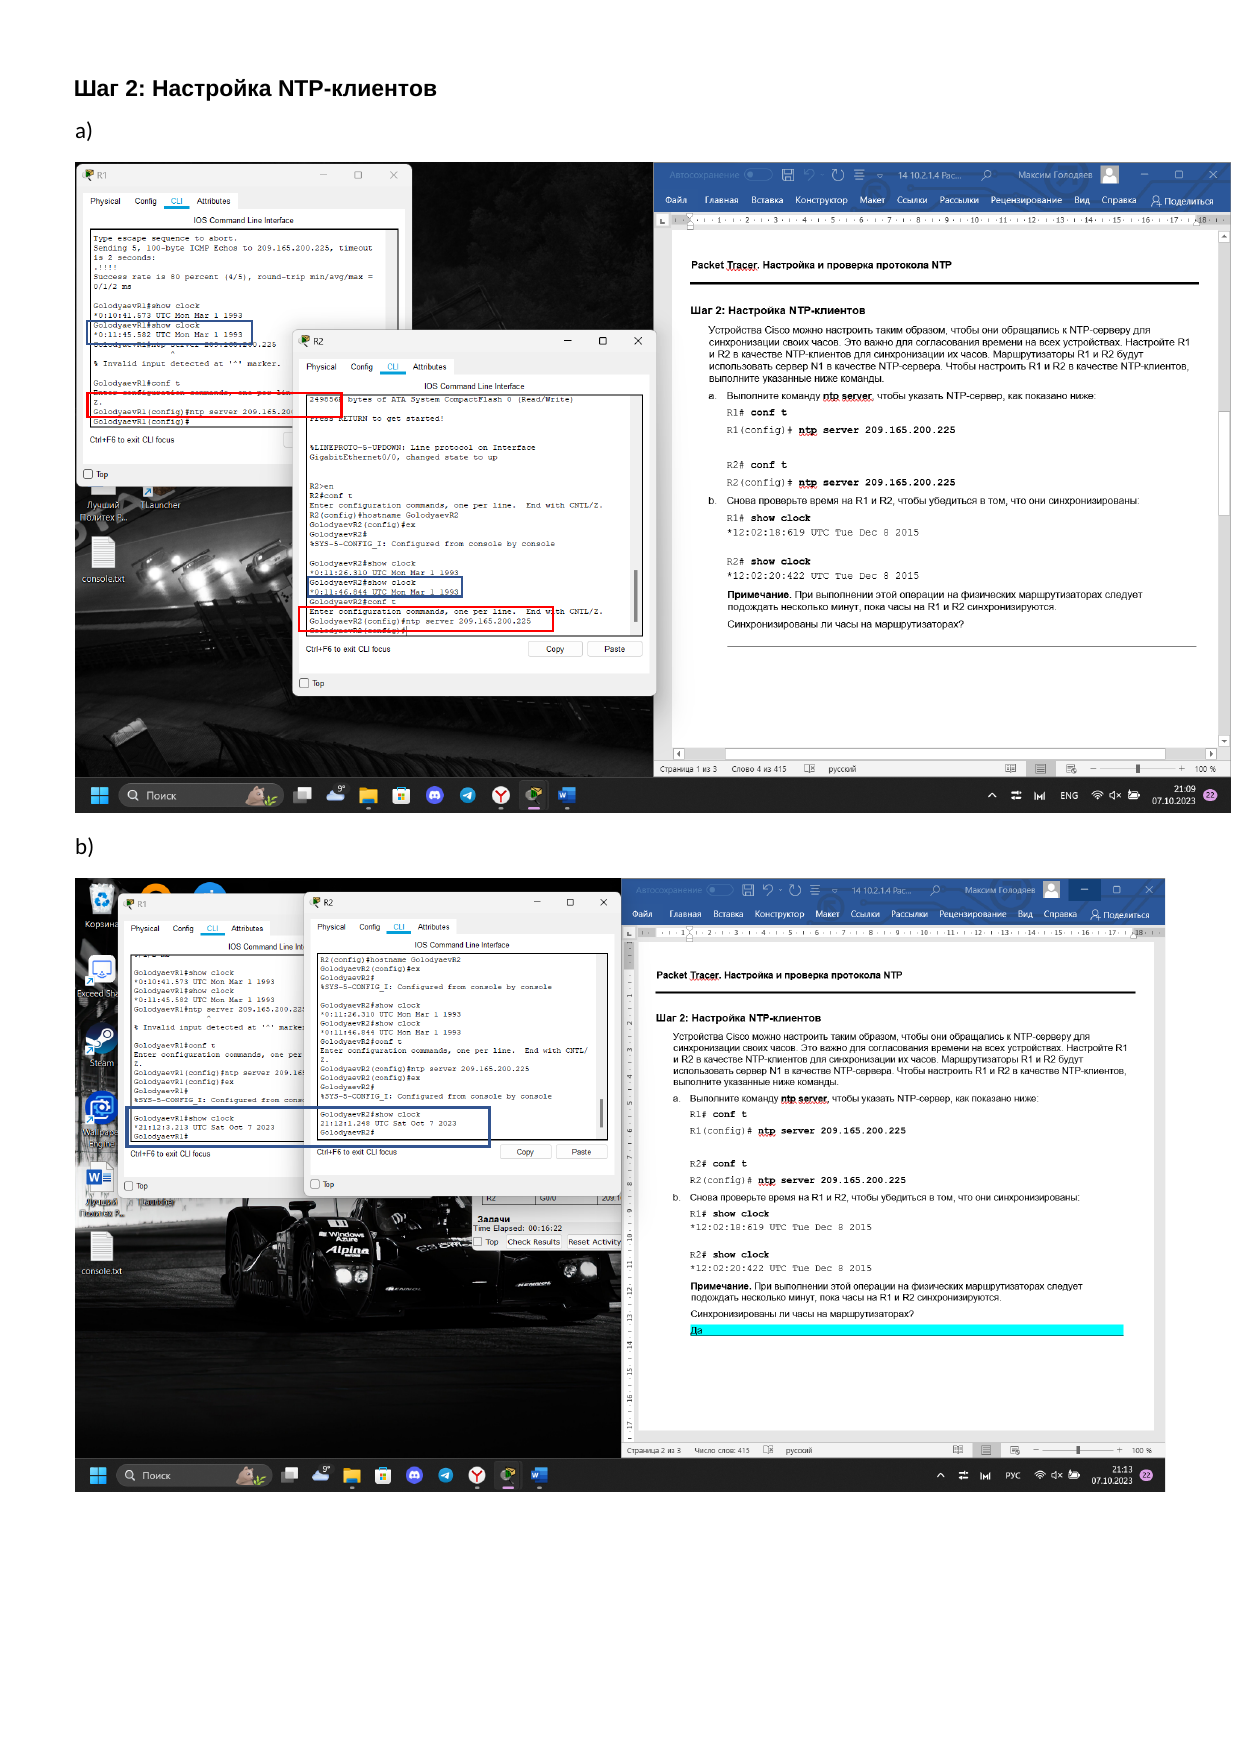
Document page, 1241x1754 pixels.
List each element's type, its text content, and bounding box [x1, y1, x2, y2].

subtitle Шаг 2: Настройка NTP-клиентов [73, 75, 1165, 101]
text b) [75, 832, 1165, 860]
text a) [75, 116, 1165, 144]
picture [75, 878, 1166, 1492]
picture [75, 162, 1231, 813]
